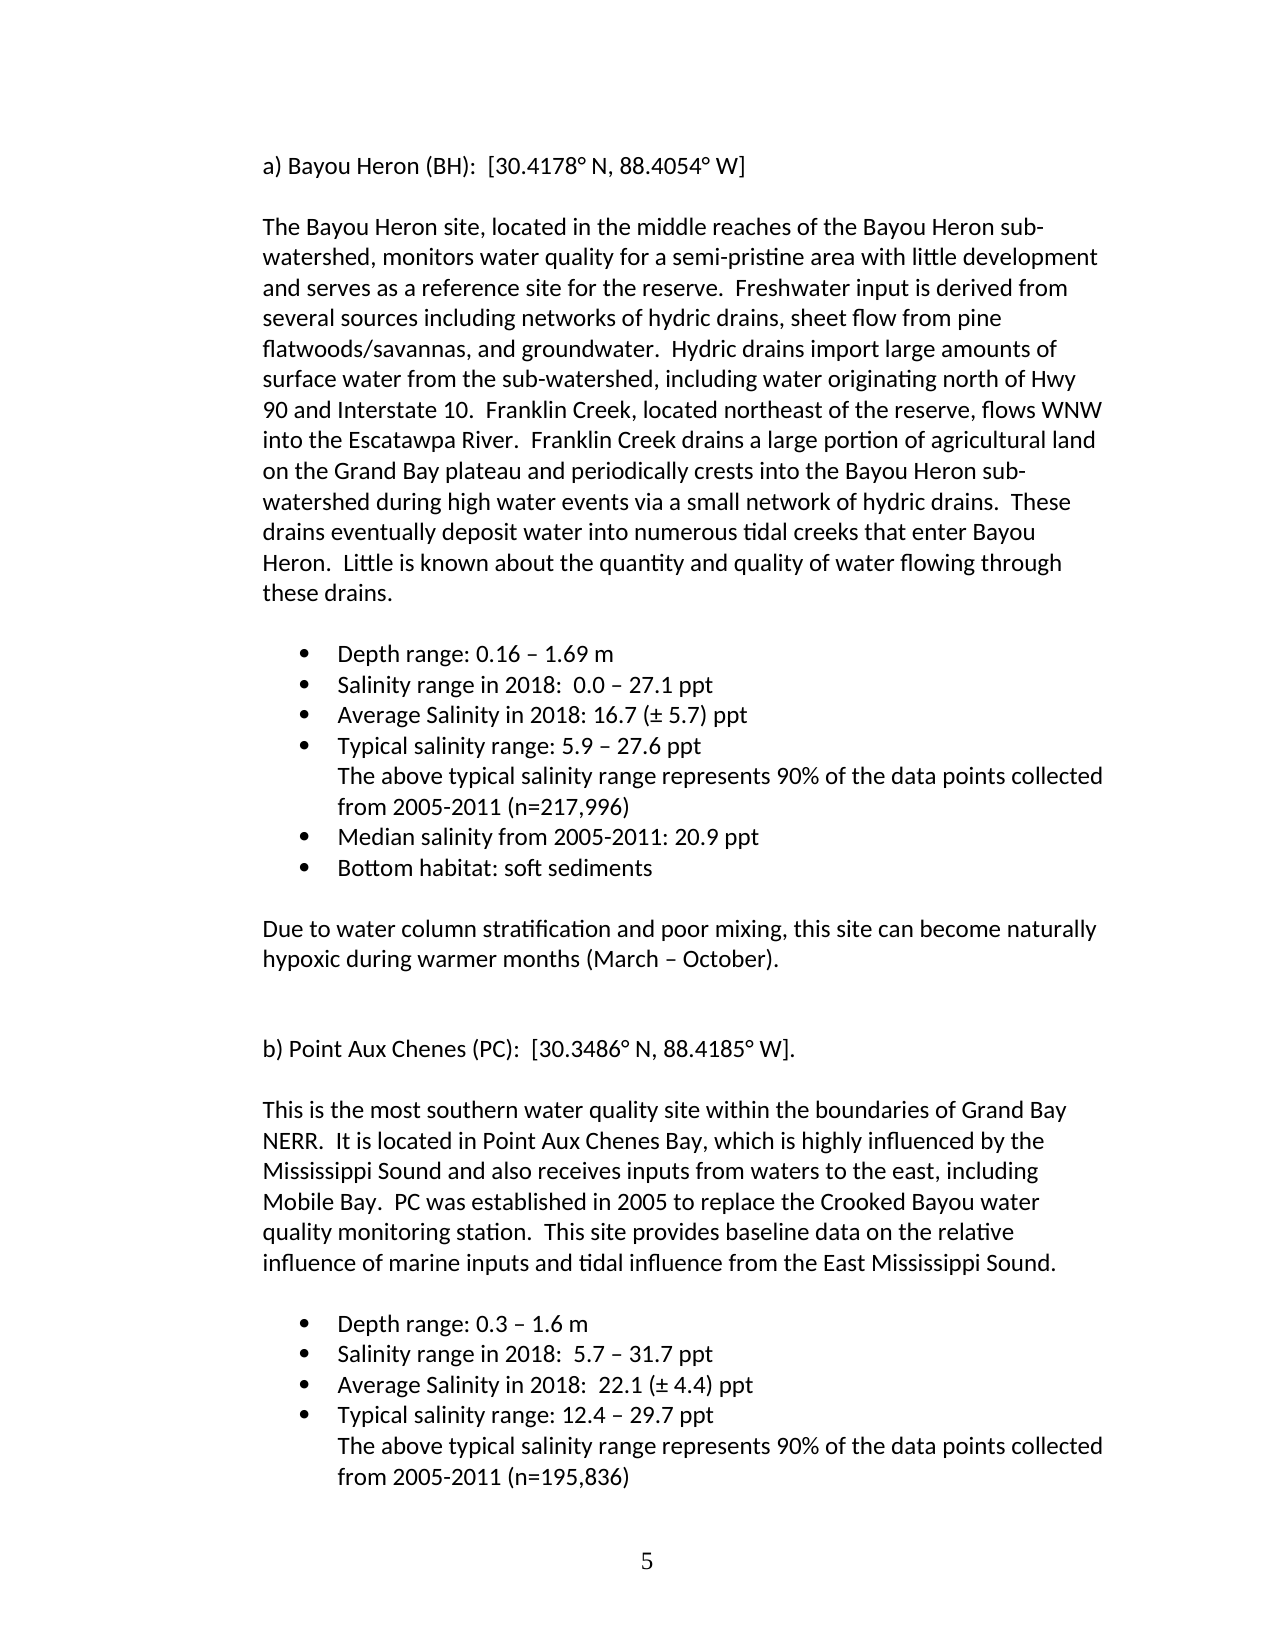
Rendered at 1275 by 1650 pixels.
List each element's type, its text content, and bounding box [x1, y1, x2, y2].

text a) Bayou Heron (BH): [30.4178° N, 88.4054° W] [262, 150, 1106, 181]
list Depth range: 0.3 – 1.6 m [300, 1308, 1106, 1338]
list Average Salinity in 2018: 22.1 (± 4.4) ppt [300, 1369, 1106, 1399]
list Typical salinity range: 5.9 – 27.6 ppt [300, 730, 1106, 760]
list Depth range: 0.16 – 1.69 m [300, 638, 1106, 669]
list Typical salinity range: 12.4 – 29.7 ppt [300, 1399, 1106, 1430]
text b) Point Aux Chenes (PC): [30.3486° N, 88.4185° W]. [262, 1033, 1106, 1064]
list Salinity range in 2018: 0.0 – 27.1 ppt [300, 669, 1106, 699]
list Average Salinity in 2018: 16.7 (± 5.7) ppt [300, 699, 1106, 730]
text This is the most southern water quality site within the boundaries of Grand Bay NERR. It is located in Point Aux Chenes Bay, which is highly influenced by the Mississippi Sound and also receives inputs from waters to the east, including Mobile Bay. PC was established in 2005 to replace the Crooked Bayou water quality monitoring station. This site provides baseline data on the relative influence of marine inputs and tidal influence from the East Mississippi Sound. [262, 1094, 1106, 1277]
list Salinity range in 2018: 5.7 – 31.7 ppt [300, 1338, 1106, 1369]
text The above typical salinity range represents 90% of the data points collected from 2005-2011 (n=195,836) [337, 1430, 1106, 1491]
list Median salinity from 2005-2011: 20.9 ppt [300, 821, 1106, 852]
text Due to water column stratification and poor mixing, this site can become naturally hypoxic during warmer months (March – October). [262, 913, 1106, 974]
text The above typical salinity range represents 90% of the data points collected from 2005-2011 (n=217,996) [337, 760, 1106, 821]
list Bottom habitat: soft sediments [300, 852, 1106, 882]
text The Bayou Heron site, located in the middle reaches of the Bayou Heron sub-watershed, monitors water quality for a semi-pristine area with little development and serves as a reference site for the reserve. Freshwater input is derived from several sources including networks of hydric drains, sheet flow from pine flatwoods/savannas, and groundwater. Hydric drains import large amounts of surface water from the sub-watershed, including water originating north of Hwy 90 and Interstate 10. Franklin Creek, located northeast of the reserve, flows WNW into the Escatawpa River. Franklin Creek drains a large portion of agricultural land on the Grand Bay plateau and periodically crests into the Bayou Heron sub-watershed during high water events via a small network of hydric drains. These drains eventually deposit water into numerous tidal creeks that enter Bayou Heron. Little is known about the quantity and quality of water flowing through these drains. [262, 211, 1106, 608]
